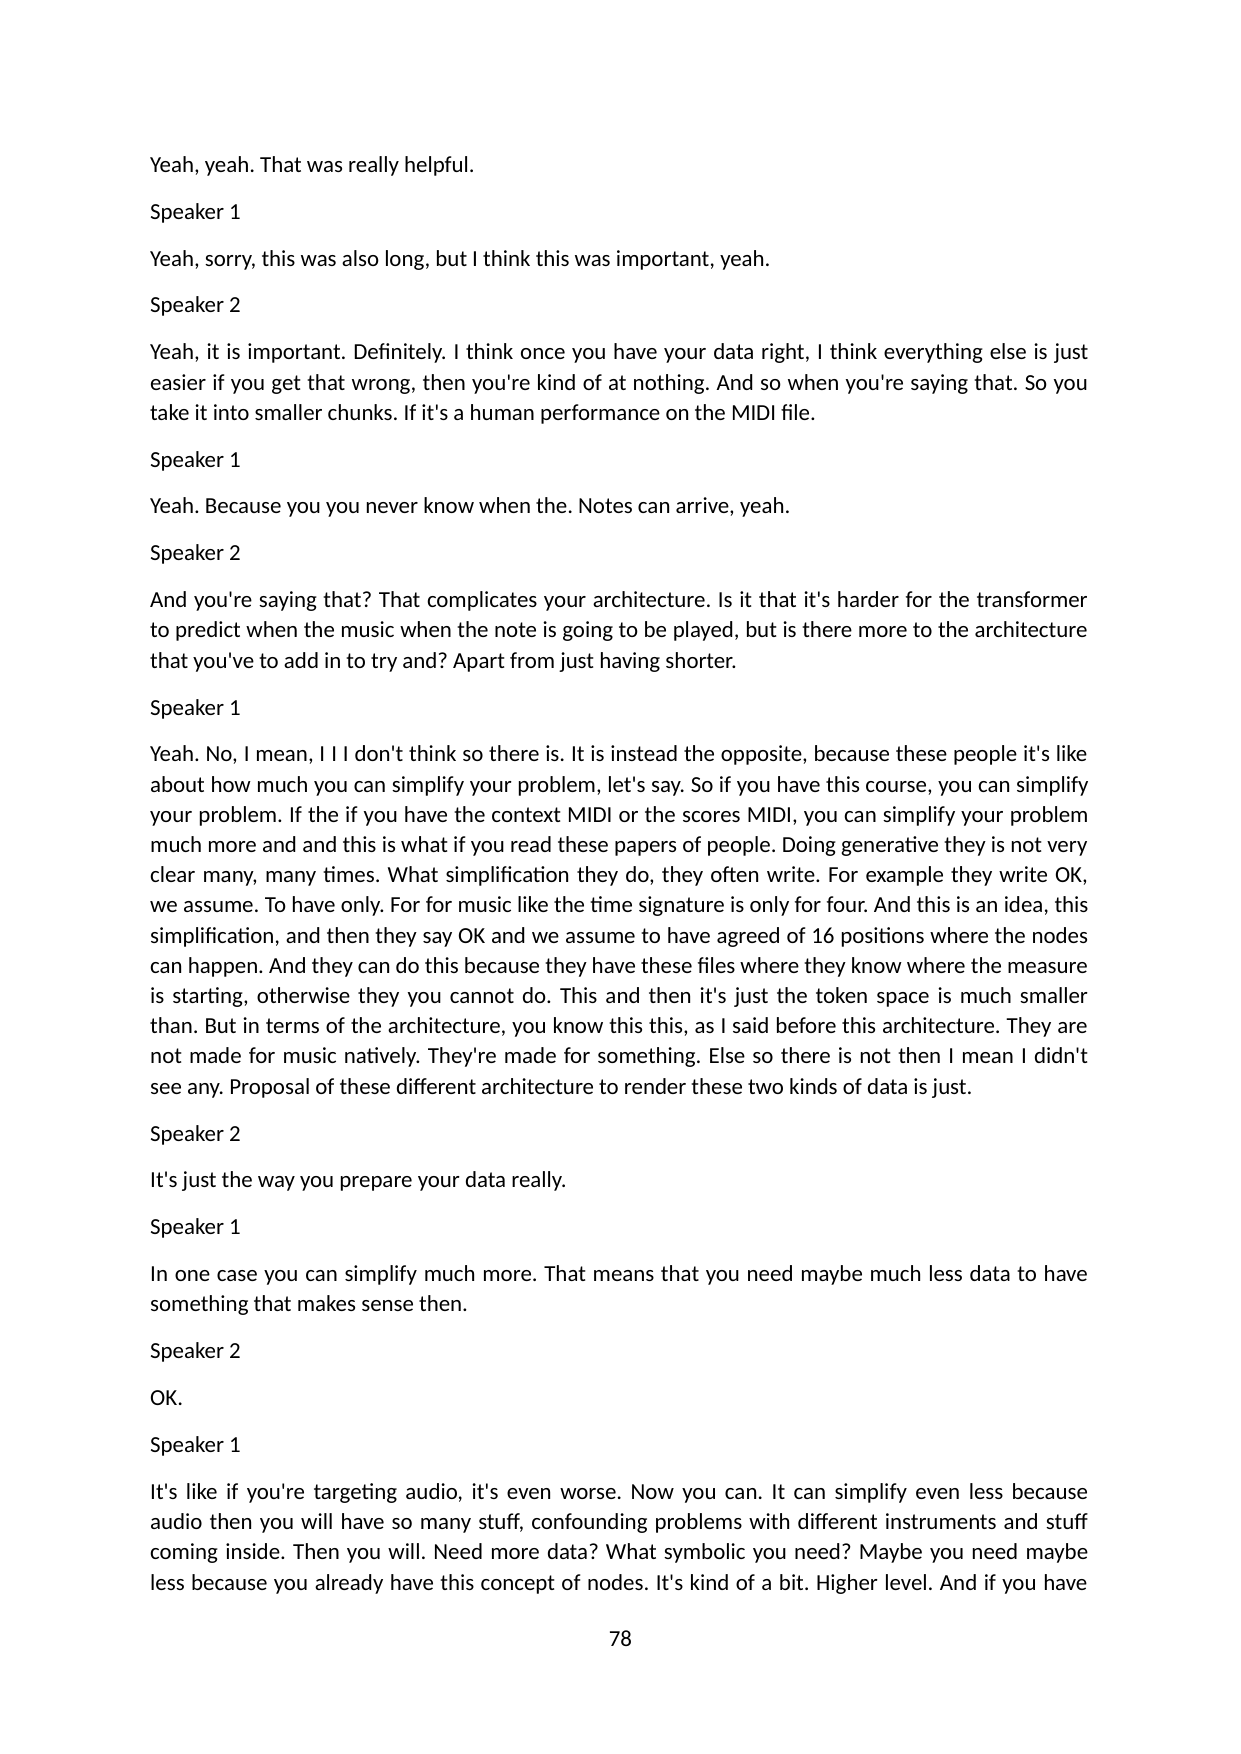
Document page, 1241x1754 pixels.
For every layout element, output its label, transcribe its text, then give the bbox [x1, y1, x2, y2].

text And you're saying that? That complicates your architecture. Is it that it's harder for the transformer to predict when the music when the note is going to be played, but is there more to the architecture that you've to add in to try and? Apart from just having shorter. [150, 585, 1090, 674]
text Yeah. No, I mean, I I I don't think so there is. It is instead the opposite, because these people it's like about how much you can simplify your problem, let's say. So if you have this course, you can simplify your problem. If the if you have the context MIDI or the scores MIDI, you can simplify your problem much more and and this is what if you read these papers of people. Doing generative they is not very clear many, many times. What simplification they do, they often write. For example they write OK, we assume. To have only. For for music like the time signature is only for four. And this is an idea, this simplification, and then they say OK and we assume to have agreed of 16 positions where the nodes can happen. And they can do this because they have these files where they know where the measure is starting, otherwise they you cannot do. This and then it's just the token space is much smaller than. But in terms of the architecture, you know this this, as I said before this architecture. They are not made for music natively. They're made for something. Else so there is not then I mean I didn't see any. Proposal of these different architecture to render these two kinds of data is just. [150, 739, 1090, 1100]
text Yeah, yeah. That was really helpful. [150, 150, 1090, 178]
text OK. [150, 1383, 1090, 1411]
text It's just the way you prepare your data really. [150, 1166, 1090, 1194]
text Yeah. Because you you never know when the. Notes can arrive, yeah. [150, 492, 1090, 520]
text Speaker 2 [150, 1119, 1090, 1147]
text Speaker 2 [150, 1336, 1090, 1364]
text Speaker 1 [150, 197, 1090, 225]
text Yeah, it is important. Definitely. I think once you have your data right, I think everything else is just easier if you get that wrong, then you're kind of at nothing. And so when you're saying that. So you take it into smaller chunks. If it's a human performance on the MIDI file. [150, 337, 1090, 426]
text Yeah, sorry, this was also long, but I think this was important, yeah. [150, 244, 1090, 272]
text Speaker 1 [150, 1212, 1090, 1241]
text Speaker 1 [150, 693, 1090, 721]
text In one case you can simplify much more. That means that you need maybe much less data to have something that makes sense then. [150, 1259, 1090, 1318]
text Speaker 1 [150, 445, 1090, 473]
text Speaker 2 [150, 538, 1090, 567]
text Speaker 2 [150, 291, 1090, 319]
text Speaker 1 [150, 1430, 1090, 1458]
